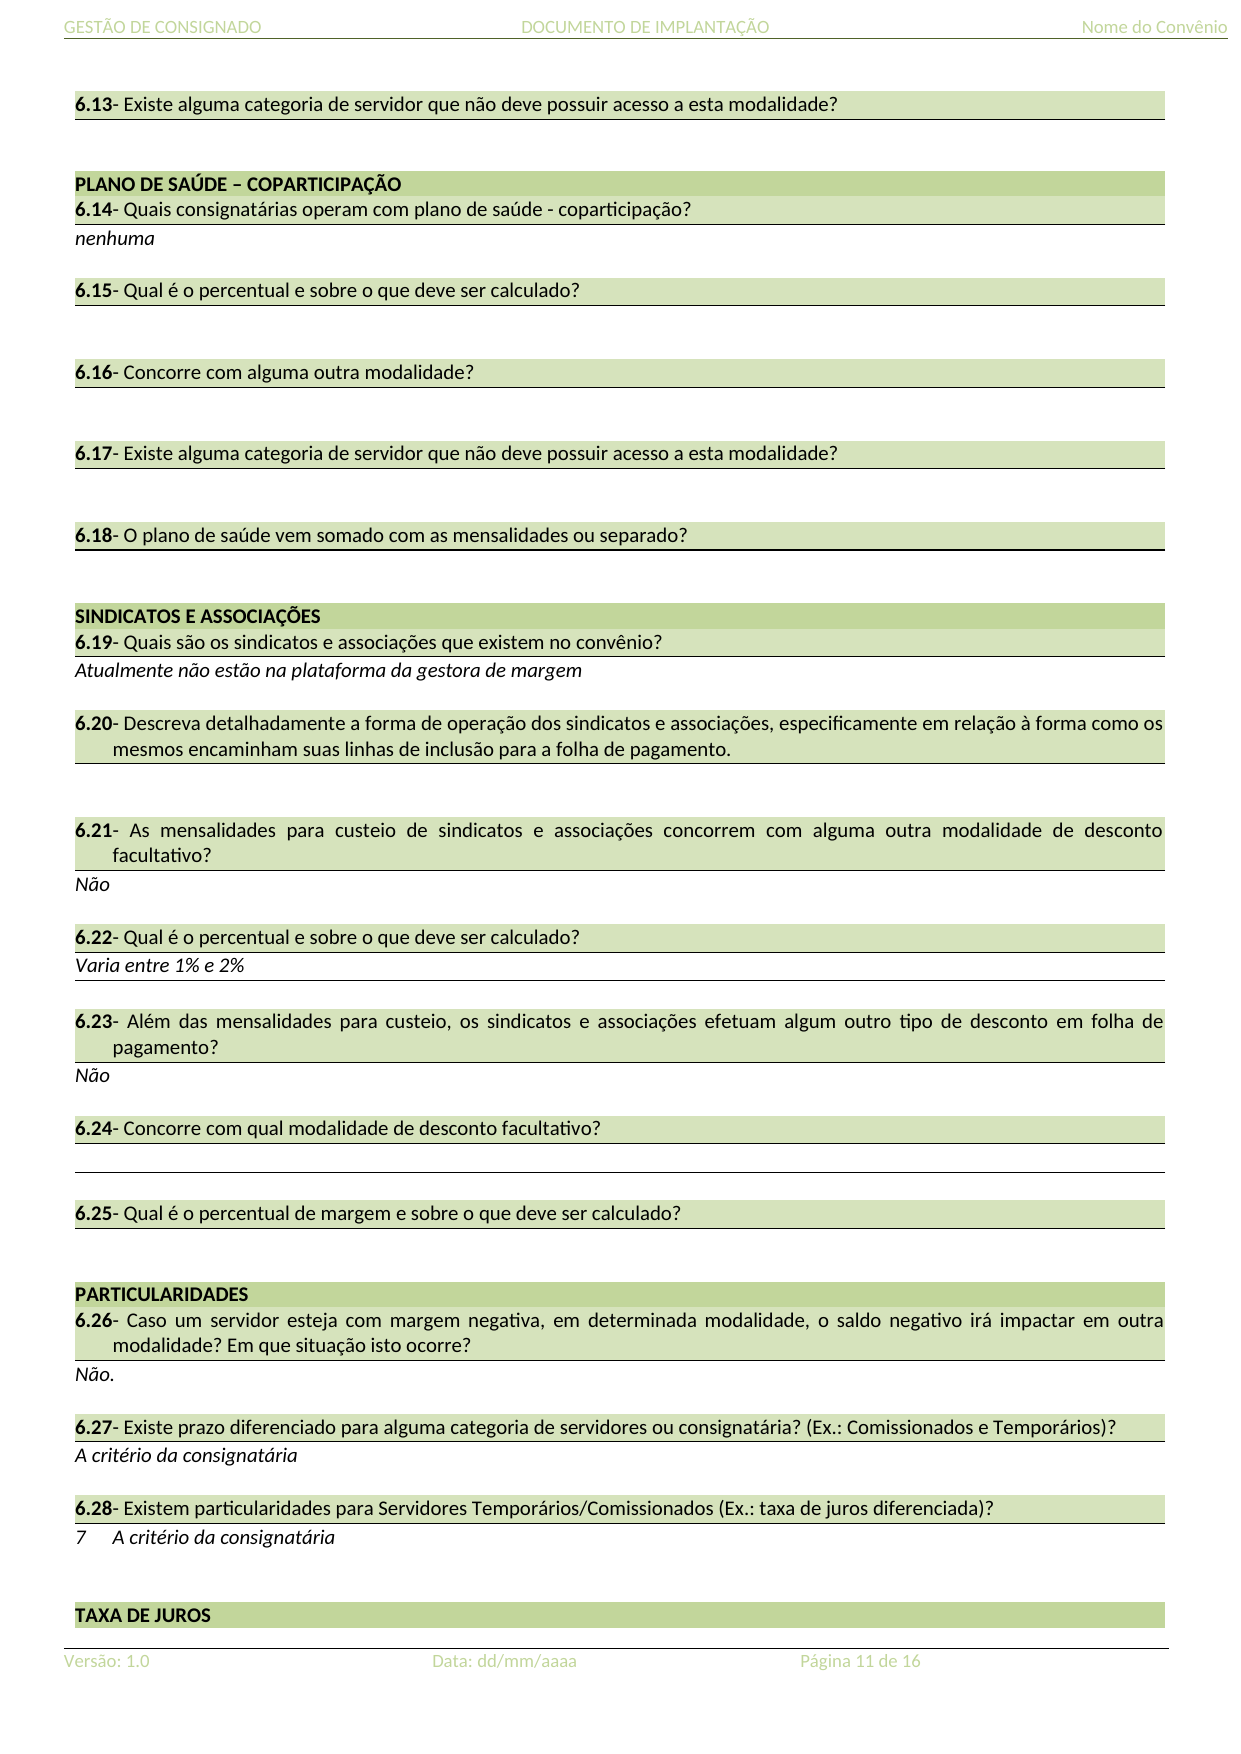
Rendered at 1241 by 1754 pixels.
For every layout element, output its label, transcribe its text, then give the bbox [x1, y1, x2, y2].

text Não. [75, 1361, 1165, 1386]
text TAXA DE JUROS [75, 1602, 1165, 1628]
list - Existe prazo diferenciado para alguma categoria de servidores ou consignatária? (Ex.: Comissionados e Temporários)? [75, 1414, 1165, 1441]
list - Concorre com alguma outra modalidade? [75, 359, 1165, 387]
list - Quais consignatárias operam com plano de saúde - coparticipação? [75, 196, 1165, 224]
text Não [75, 871, 1165, 897]
list - As mensalidades para custeio de sindicatos e associações concorrem com alguma outra modalidade de desconto facultativo? [75, 817, 1165, 870]
list - Existe alguma categoria de servidor que não deve possuir acesso a esta modalidade? [75, 91, 1165, 119]
list - Qual é o percentual e sobre o que deve ser calculado? [75, 924, 1165, 952]
text Varia entre 1% e 2% [75, 953, 1165, 980]
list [75, 278, 1165, 305]
list - Descreva detalhadamente a forma de operação dos sindicatos e associações, especificamente em relação à forma como os mesmos encaminham suas linhas de inclusão para a folha de pagamento. [75, 710, 1165, 763]
text Atualmente não estão na plataforma da gestora de margem [75, 657, 1165, 683]
list - Existe alguma categoria de servidor que não deve possuir acesso a esta modalidade? [75, 441, 1165, 468]
list A critério da consignatária [75, 1524, 1165, 1549]
list - Concorre com qual modalidade de desconto facultativo? [75, 1116, 1165, 1143]
list - O plano de saúde vem somado com as mensalidades ou separado? [75, 522, 1165, 549]
text PLANO DE SAÚDE – COPARTICIPAÇÃO [75, 171, 1165, 196]
text nenhuma [75, 225, 1165, 250]
list - Quais são os sindicatos e associações que existem no convênio? [75, 629, 1165, 656]
list - Existem particularidades para Servidores Temporários/Comissionados (Ex.: taxa de juros diferenciada)? [75, 1495, 1165, 1523]
text PARTICULARIDADES [75, 1282, 1165, 1307]
list - Qual é o percentual de margem e sobre o que deve ser calculado? [75, 1200, 1165, 1228]
text A critério da consignatária [75, 1442, 1165, 1468]
list - Caso um servidor esteja com margem negativa, em determinada modalidade, o saldo negativo irá impactar em outra modalidade? Em que situação isto ocorre? [75, 1307, 1165, 1360]
text Não [75, 1063, 1165, 1088]
text SINDICATOS E ASSOCIAÇÕES [75, 603, 1165, 629]
list - Além das mensalidades para custeio, os sindicatos e associações efetuam algum outro tipo de desconto em folha de pagamento? [75, 1009, 1165, 1062]
